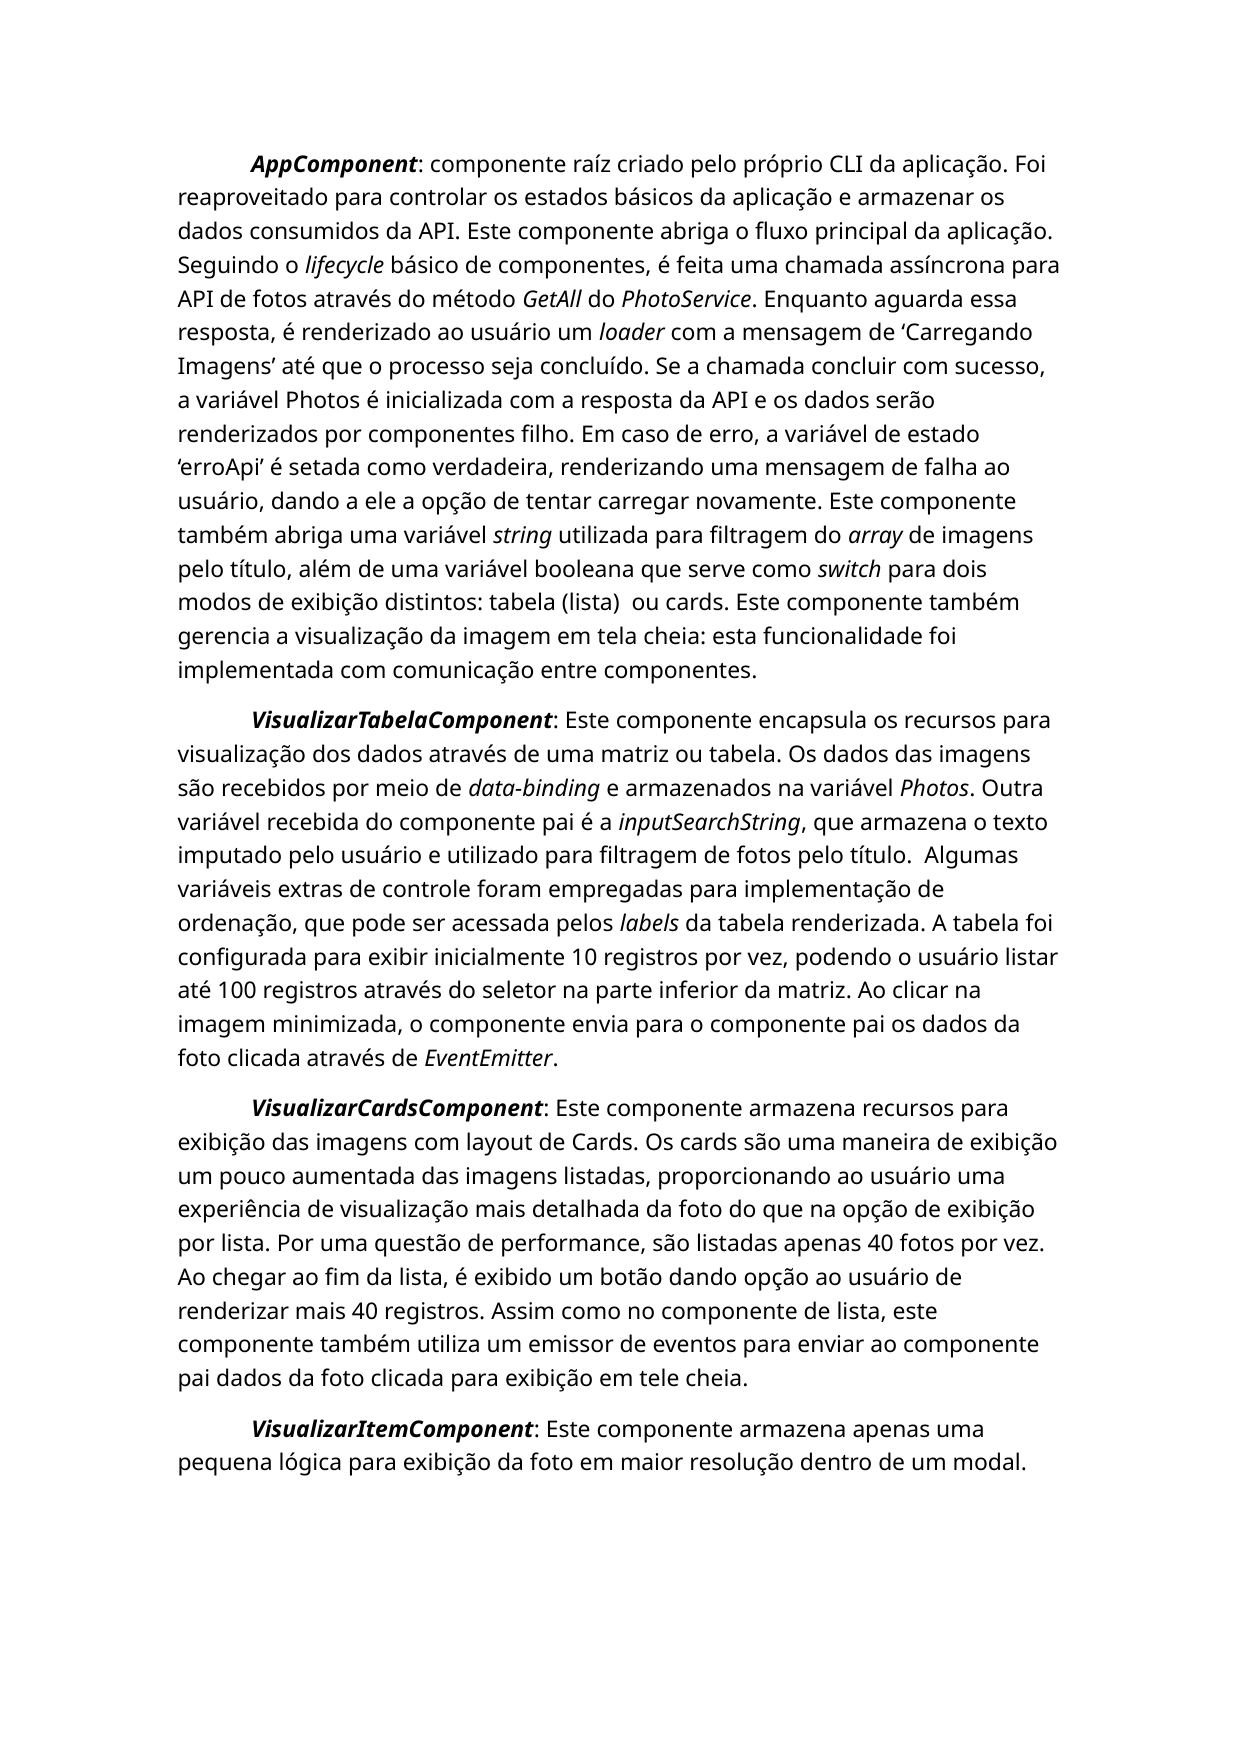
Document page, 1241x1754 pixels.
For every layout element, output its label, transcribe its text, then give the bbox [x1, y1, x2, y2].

text AppComponent: componente raíz criado pelo próprio CLI da aplicação. Foi reaproveitado para controlar os estados básicos da aplicação e armazenar os dados consumidos da API. Este componente abriga o fluxo principal da aplicação. Seguindo o lifecycle básico de componentes, é feita uma chamada assíncrona para API de fotos através do método GetAll do PhotoService. Enquanto aguarda essa resposta, é renderizado ao usuário um loader com a mensagem de ‘Carregando Imagens’ até que o processo seja concluído. Se a chamada concluir com sucesso, a variável Photos é inicializada com a resposta da API e os dados serão renderizados por componentes filho. Em caso de erro, a variável de estado ‘erroApi’ é setada como verdadeira, renderizando uma mensagem de falha ao usuário, dando a ele a opção de tentar carregar novamente. Este componente também abriga uma variável string utilizada para filtragem do array de imagens pelo título, além de uma variável booleana que serve como switch para dois modos de exibição distintos: tabela (lista) ou cards. Este componente também gerencia a visualização da imagem em tela cheia: esta funcionalidade foi implementada com comunicação entre componentes. [177, 148, 1063, 685]
text VisualizarItemComponent: Este componente armazena apenas uma pequena lógica para exibição da foto em maior resolução dentro de um modal. [177, 1413, 1063, 1478]
text VisualizarTabelaComponent: Este componente encapsula os recursos para visualização dos dados através de uma matriz ou tabela. Os dados das imagens são recebidos por meio de data-binding e armazenados na variável Photos. Outra variável recebida do componente pai é a inputSearchString, que armazena o texto imputado pelo usuário e utilizado para filtragem de fotos pelo título. Algumas variáveis extras de controle foram empregadas para implementação de ordenação, que pode ser acessada pelos labels da tabela renderizada. A tabela foi configurada para exibir inicialmente 10 registros por vez, podendo o usuário listar até 100 registros através do seletor na parte inferior da matriz. Ao clicar na imagem minimizada, o componente envia para o componente pai os dados da foto clicada através de EventEmitter. [177, 704, 1063, 1073]
text VisualizarCardsComponent: Este componente armazena recursos para exibição das imagens com layout de Cards. Os cards são uma maneira de exibição um pouco aumentada das imagens listadas, proporcionando ao usuário uma experiência de visualização mais detalhada da foto do que na opção de exibição por lista. Por uma questão de performance, são listadas apenas 40 fotos por vez. Ao chegar ao fim da lista, é exibido um botão dando opção ao usuário de renderizar mais 40 registros. Assim como no componente de lista, este componente também utiliza um emissor de eventos para enviar ao componente pai dados da foto clicada para exibição em tele cheia. [177, 1092, 1063, 1393]
